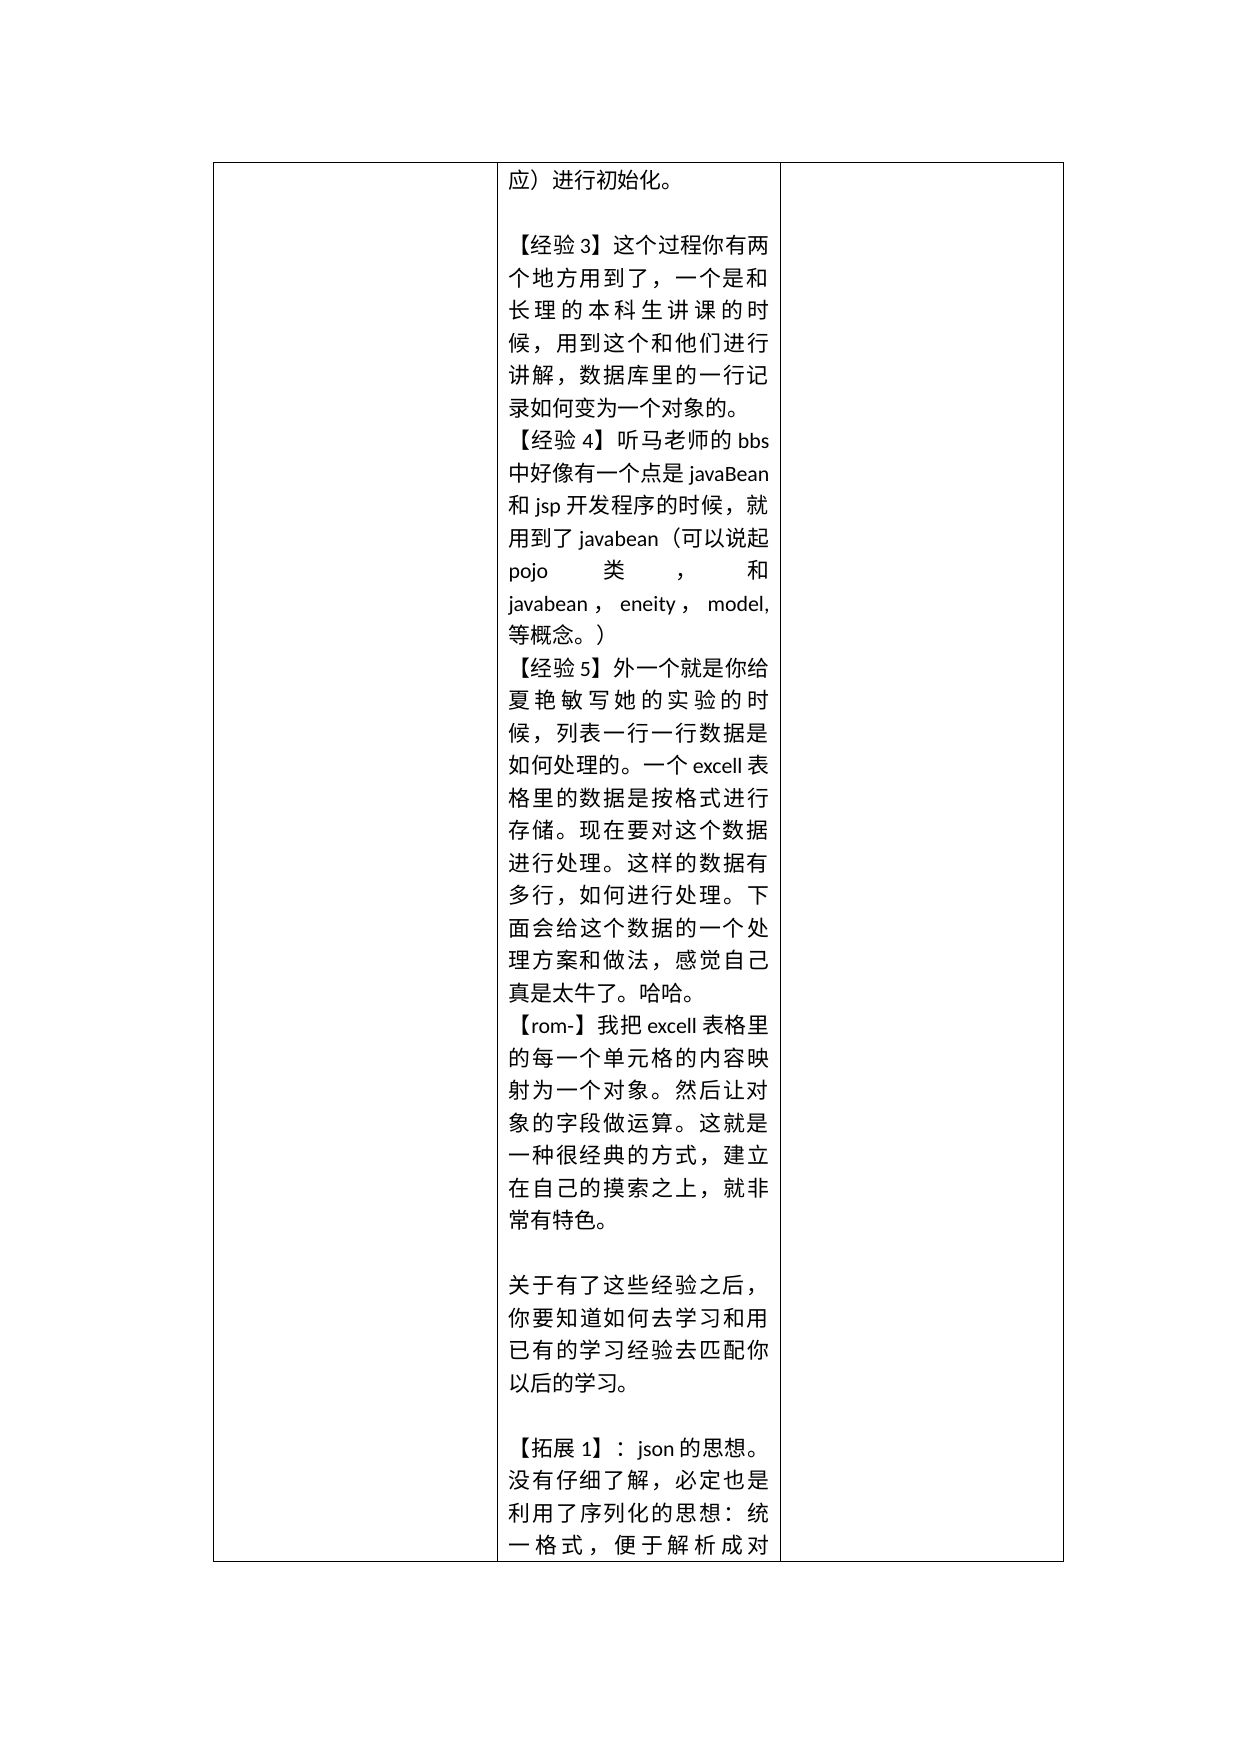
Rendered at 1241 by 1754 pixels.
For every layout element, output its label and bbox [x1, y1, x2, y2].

table_cell [498, 163, 780, 1561]
table_cell [214, 163, 497, 1561]
table_cell [781, 163, 1063, 1561]
